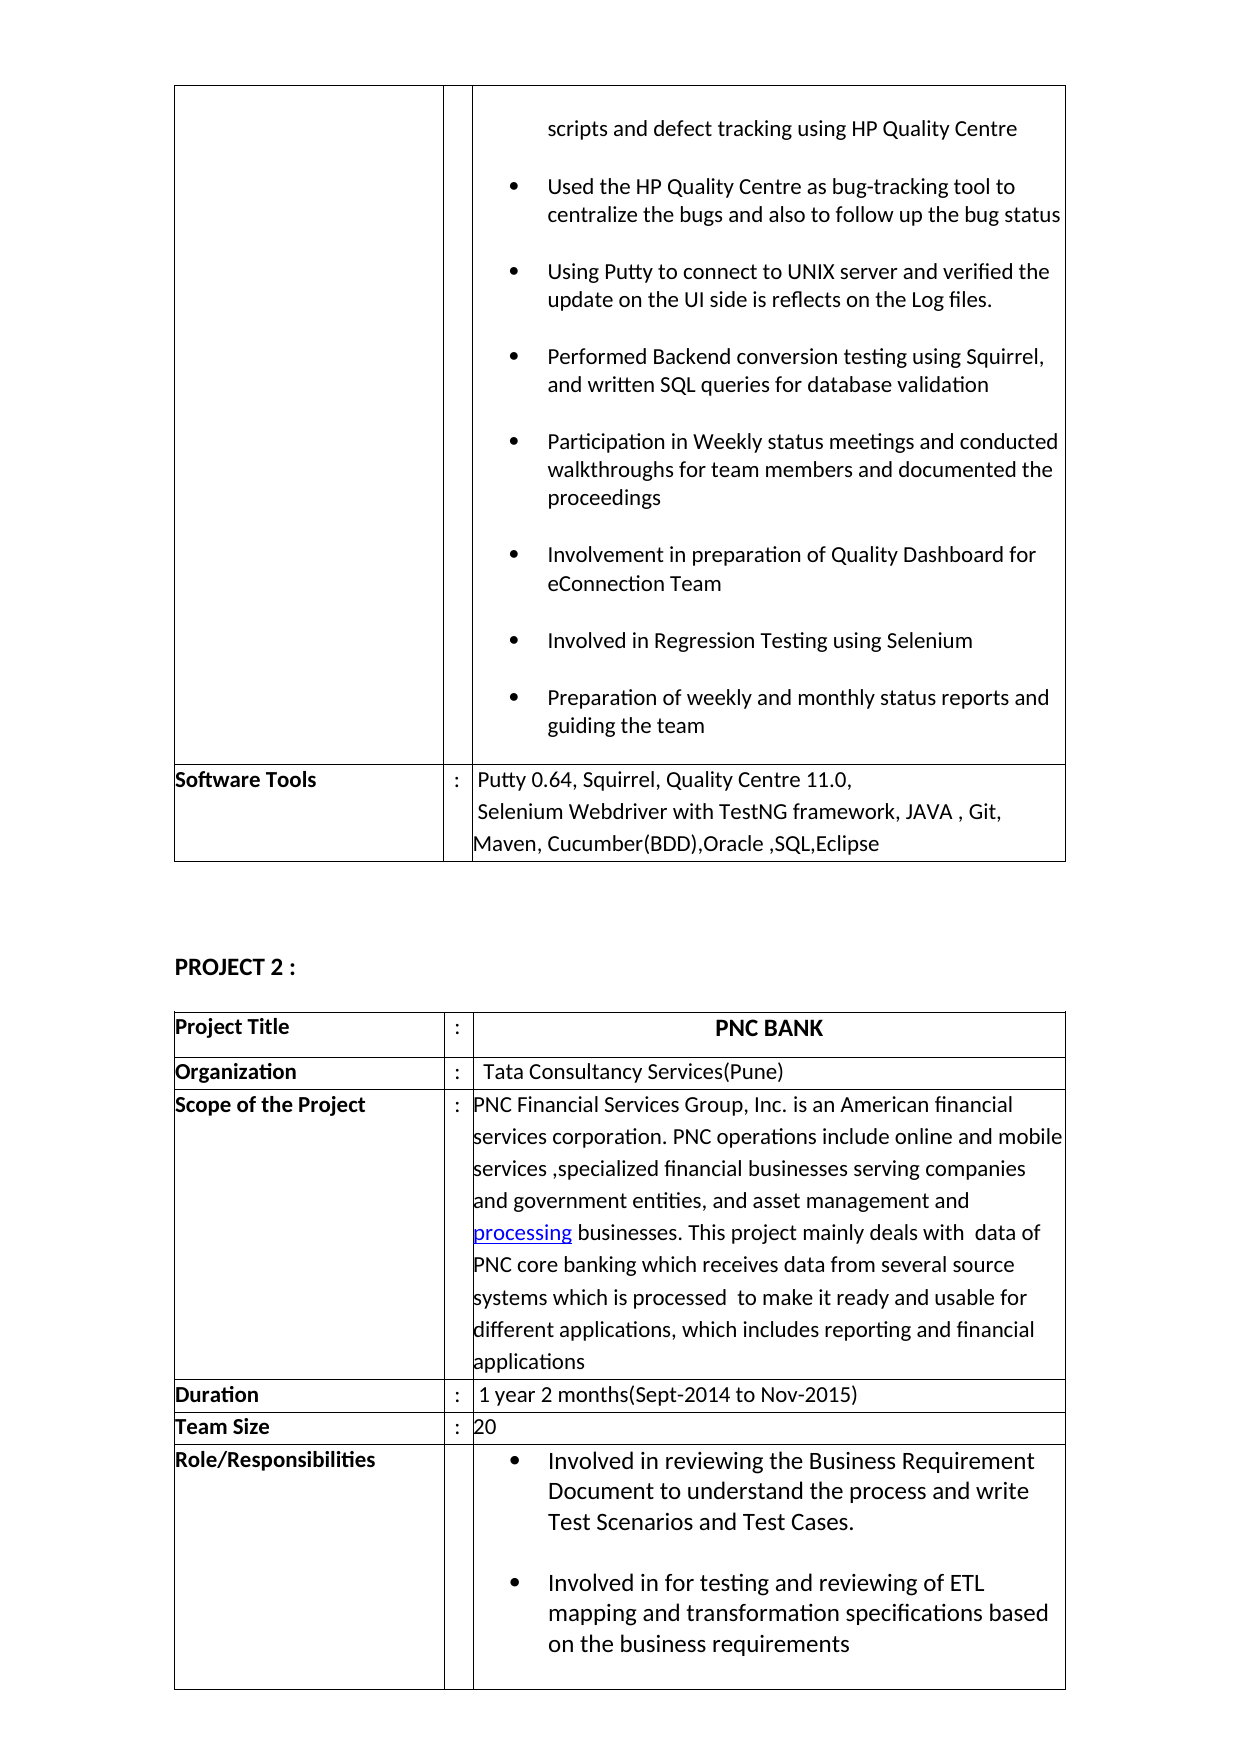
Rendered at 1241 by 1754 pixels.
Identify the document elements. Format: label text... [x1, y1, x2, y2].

table_cell Organization [175, 1058, 444, 1089]
table_cell : [445, 1413, 473, 1444]
table_cell Software Tools [175, 765, 443, 861]
table_header PNC BANK [474, 1013, 1065, 1056]
text PROJECT 2 : [174, 951, 1066, 982]
table_header Project Title [175, 1013, 444, 1056]
table_cell Scope of the Project [175, 1090, 444, 1379]
table_cell : [445, 1090, 473, 1379]
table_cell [175, 1445, 444, 1689]
table_cell Tata Consultancy Services(Pune) [474, 1058, 1065, 1089]
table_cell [175, 86, 443, 764]
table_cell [474, 1445, 1065, 1689]
table_cell PNC Financial Services Group, Inc. is an American financial services corporation. PNC operations include online and mobile services ,specialized financial businesses serving companies and government entities, and asset management and processing businesses. This project mainly deals with data of PNC core banking which receives data from several source systems which is processed to make it ready and usable for different applications, which includes reporting and financial applications [474, 1090, 1065, 1379]
table_cell : [445, 1058, 473, 1089]
table_cell Team Size [175, 1413, 444, 1444]
table_cell 1 year 2 months(Sept-2014 to Nov-2015) [474, 1380, 1065, 1412]
table_cell : [445, 1380, 473, 1412]
table_cell 20 [474, 1413, 1065, 1444]
table_cell : [444, 765, 472, 861]
table_cell Putty 0.64, Squirrel, Quality Centre 11.0, Selenium Webdriver with TestNG framework, JAVA , Git, Maven, Cucumber(BDD),Oracle ,SQL,Eclipse [473, 765, 1065, 861]
table_header : [445, 1013, 473, 1056]
table_cell Duration [175, 1380, 444, 1412]
table_cell [445, 1445, 473, 1689]
table_cell [444, 86, 472, 764]
